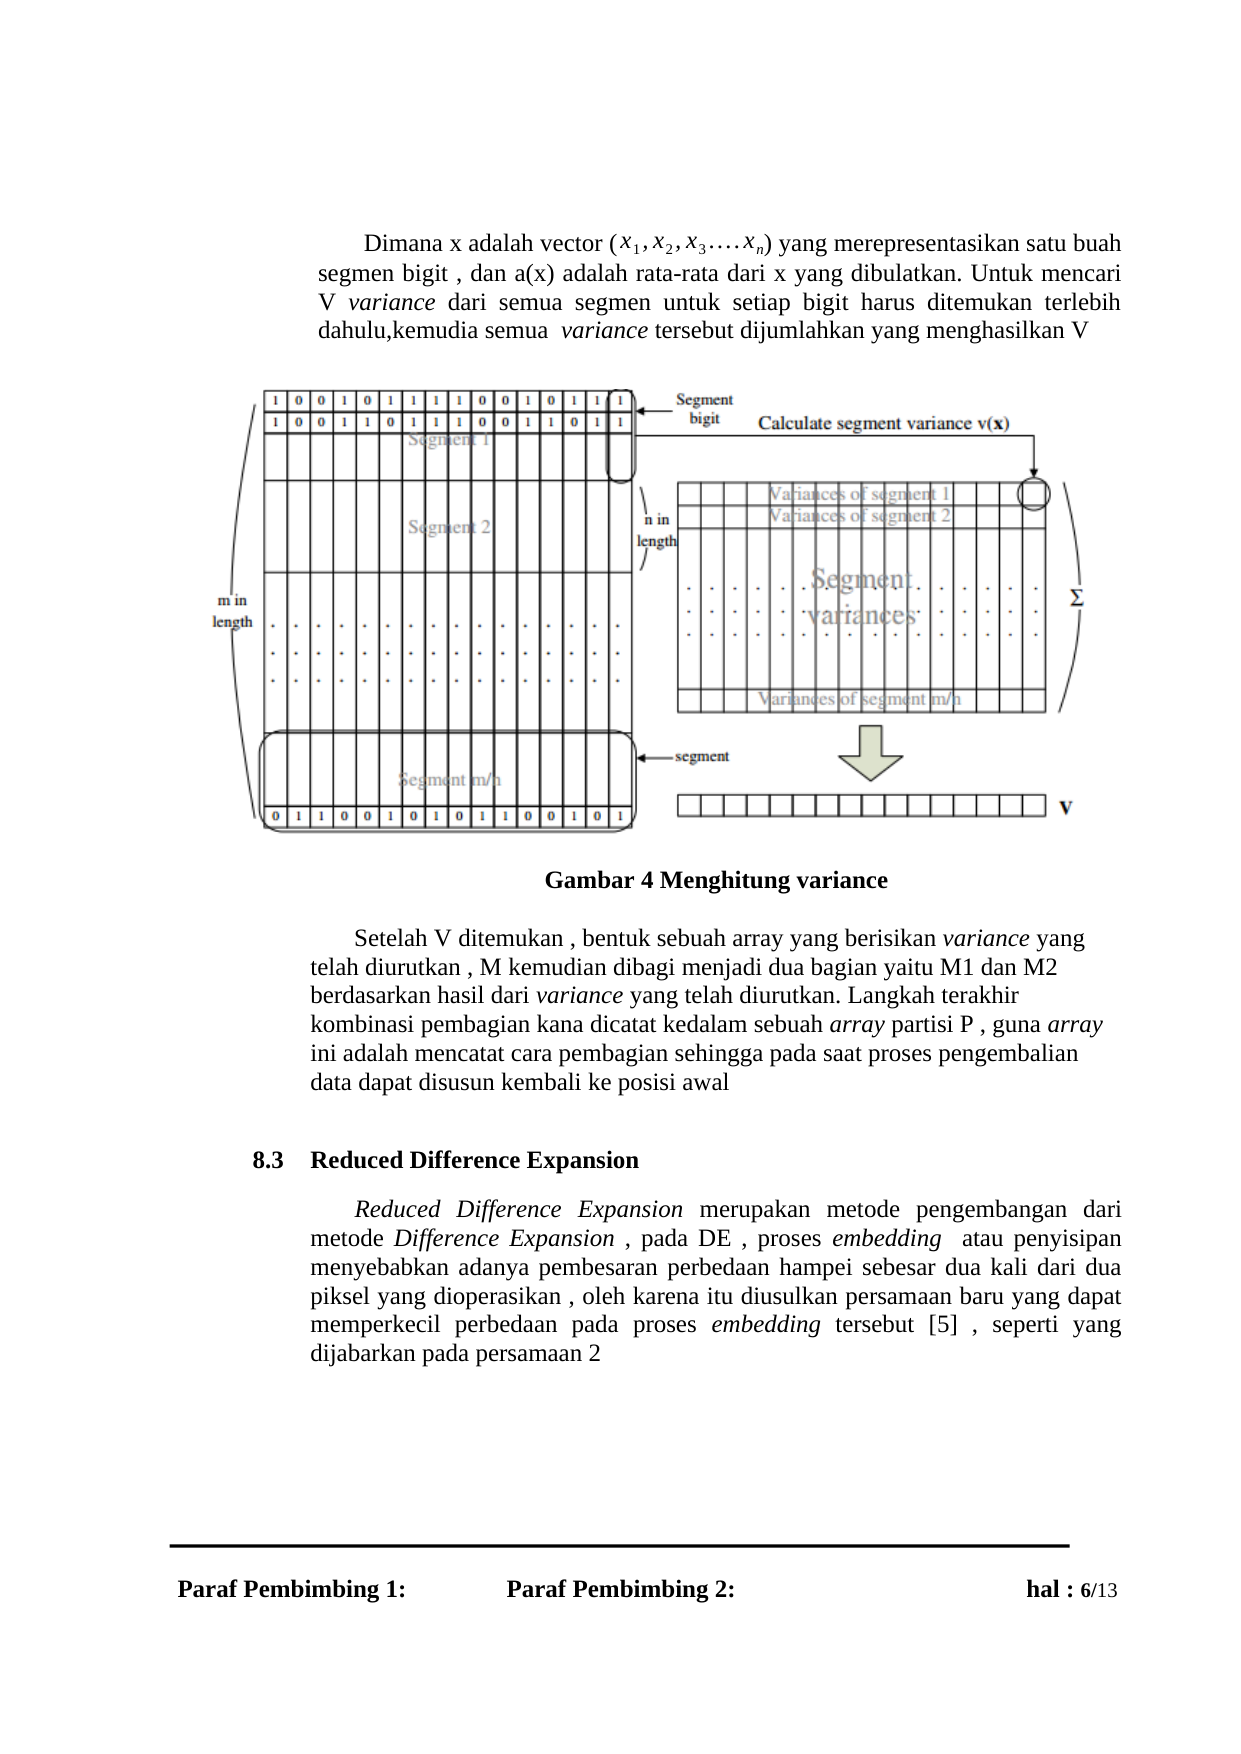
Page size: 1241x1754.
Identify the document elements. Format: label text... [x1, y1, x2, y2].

list Setelah V ditemukan , bentuk sebuah array yang berisikan variance yang telah diurutkan , M kemudian dibagi menjadi dua bagian yaitu M1 dan M2 berdasarkan hasil dari variance yang telah diurutkan. Langkah terakhir kombinasi pembagian kana dicatat kedalam sebuah array partisi P , guna array ini adalah mencatat cara pembagian sehingga pada saat proses pengembalian data dapat disusun kembali ke posisi awal [310, 923, 1122, 1095]
text Reduced Difference Expansion merupakan metode pengembangan dari metode Difference Expansion , pada DE , proses embedding atau penyisipan menyebabkan adanya pembesaran perbedaan hampei sebesar dua kali dari dua piksel yang dioperasikan , oleh karena itu diusulkan persamaan baru yang dapat memperkecil perbedaan pada proses embedding tersebut [5] , seperti yang dijabarkan pada persamaan 2 [310, 1194, 1122, 1367]
text Dimana x adalah vector () yang merepresentasikan satu buah segmen bigit , dan a(x) adalah rata-rata dari x yang dibulatkan. Untuk mencari V variance dari semua segmen untuk setiap bigit harus ditemukan terlebih dahulu,kemudia semua variance tersebut dijumlahkan yang menghasilkan V [318, 227, 1122, 344]
picture [177, 389, 1123, 845]
text 8.3 Reduced Difference Expansion [252, 1145, 1122, 1174]
list Gambar 4 Menghitung variance [310, 865, 1122, 894]
